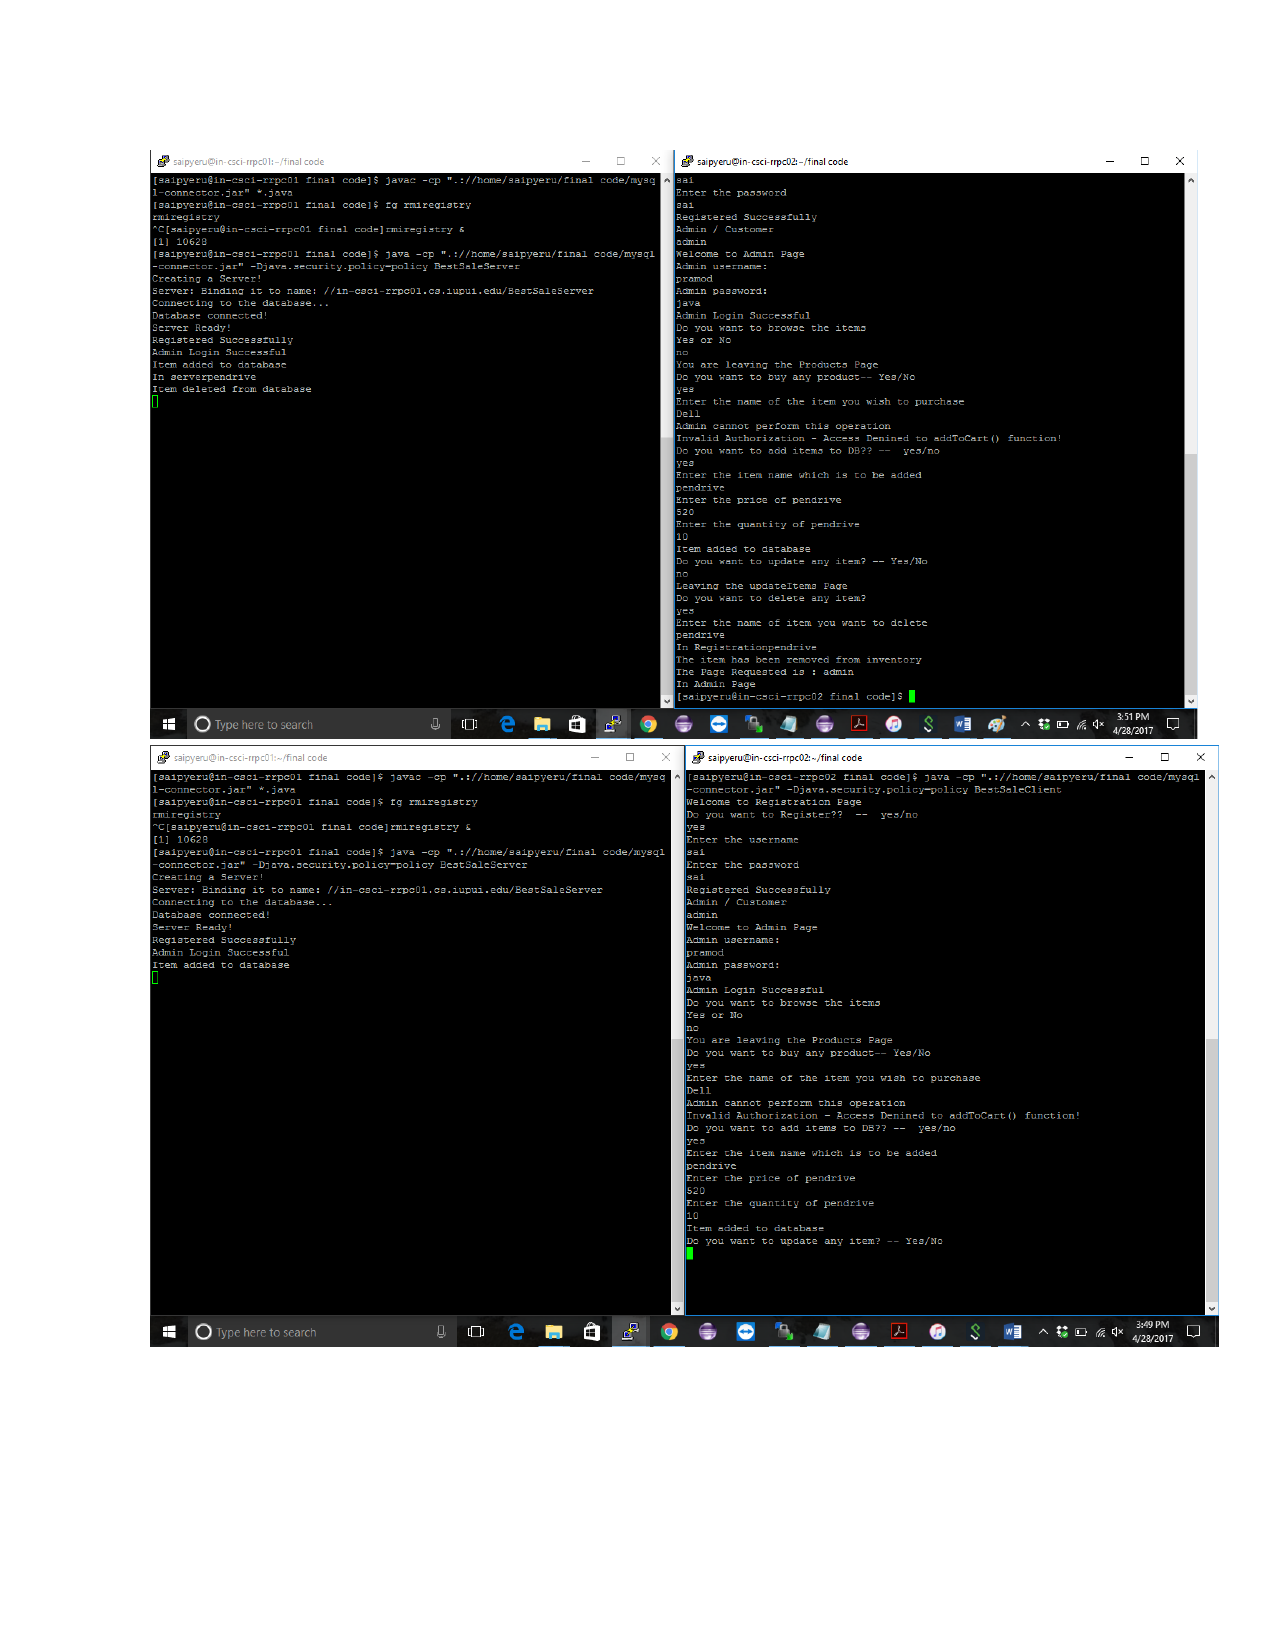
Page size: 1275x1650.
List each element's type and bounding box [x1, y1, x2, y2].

picture [150, 745, 1219, 1347]
picture [150, 150, 1198, 739]
